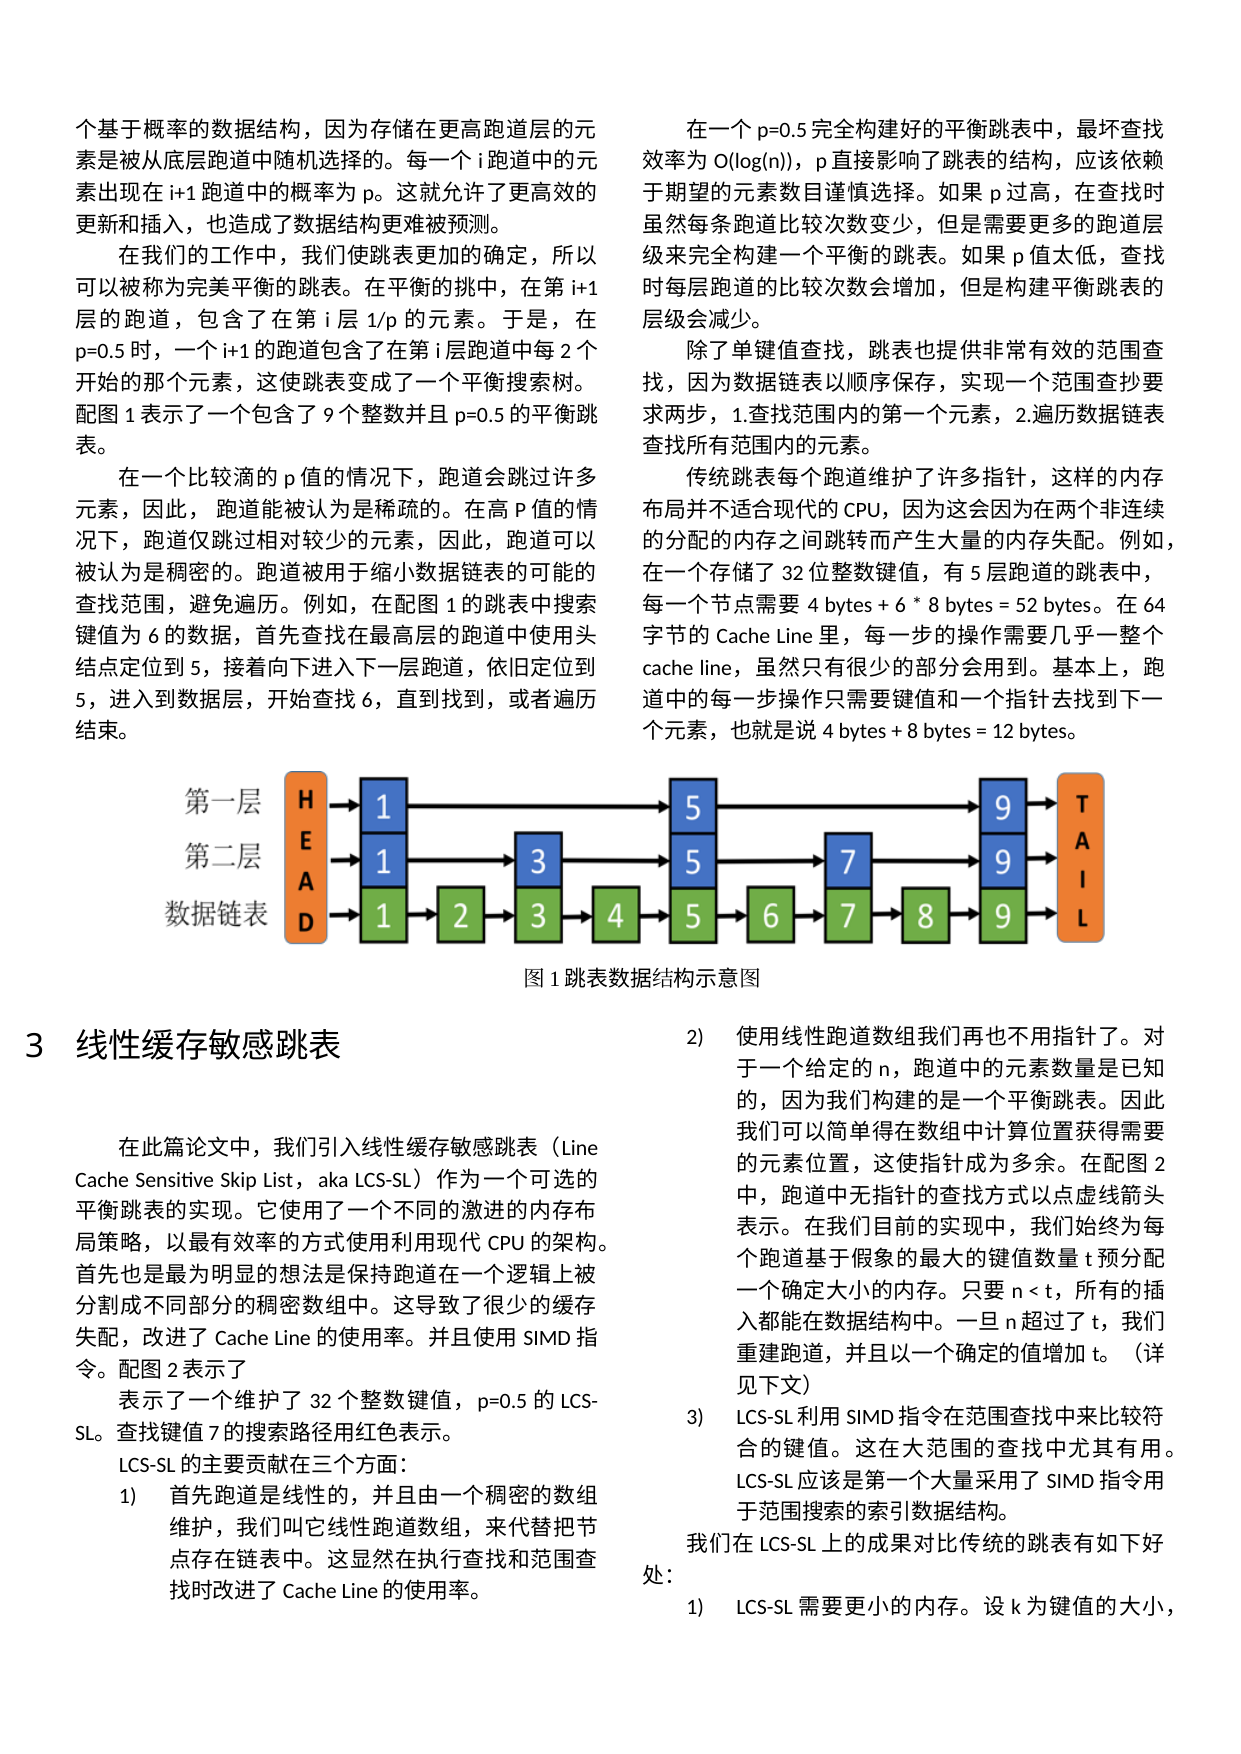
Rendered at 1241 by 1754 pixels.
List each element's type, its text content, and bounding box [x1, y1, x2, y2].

list 使用线性跑道数组我们再也不用指针了。对于一个给定的n，跑道中的元素数量是已知的，因为我们构建的是一个平衡跳表。因此我们可以简单得在数组中计算位置获得需要的元素位置，这使指针成为多余。在配图2中，跑道中无指针的查找方式以点虚线箭头表示。在我们目前的实现中，我们始终为每个跑道基于假象的最大的键值数量t预分配一个确定大小的内存。只要n < t，所有的插入都能在数据结构中。一旦n超过了t，我们重建跑道，并且以一个确定的值增加t。（详见下文） [686, 1019, 1165, 1399]
text 在一个p=0.5完全构建好的平衡跳表中，最坏查找效率为O(log(n))，p直接影响了跳表的结构，应该依赖于期望的元素数目谨慎选择。如果p过高，在查找时虽然每条跑道比较次数变少，但是需要更多的跑道层级来完全构建一个平衡的跳表。如果p值太低，查找时每层跑道的比较次数会增加，但是构建平衡跳表的层级会减少。 [642, 112, 1165, 333]
text 在我们的工作中，我们使跳表更加的确定，所以可以被称为完美平衡的跳表。在平衡的挑中，在第i+1层的跑道，包含了在第i层1/p的元素。于是，在p=0.5时，一个i+1的跑道包含了在第i层跑道中每2个开始的那个元素，这使跳表变成了一个平衡搜索树。配图1表示了一个包含了9个整数并且p=0.5的平衡跳表。 [75, 238, 598, 460]
list 首先跑道是线性的，并且由一个稠密的数组维护，我们叫它线性跑道数组，来代替把节点存在链表中。这显然在执行查找和范围查找时改进了Cache Line的使用率。 [119, 1478, 598, 1605]
subtitle 线性缓存敏感跳表 [25, 1019, 598, 1068]
list LCS-SL利用SIMD指令在范围查找中来比较符合的键值。这在大范围的查找中尤其有用。LCS-SL应该是第一个大量采用了SIMD指令用于范围搜索的索引数据结构。 [686, 1399, 1165, 1526]
text LCS-SL的主要贡献在三个方面： [75, 1447, 598, 1478]
list LCS-SL需要更小的内存。设k为键值的大小，r为指针的大小，忽略数据对象的大小。传统跳表需要n * (m * r + r + k)的空间，然而LCS-SL只需要 n*(r+k)+zgama(m->i=1)p的i次方 * n * k。 [686, 1589, 1165, 1621]
text 在一个比较滴的p值的情况下，跑道会跳过许多元素，因此， 跑道能被认为是稀疏的。在高P值的情况下，跑道仅跳过相对较少的元素，因此，跑道可以被认为是稠密的。跑道被用于缩小数据链表的可能的查找范围，避免遍历。例如，在配图1的跳表中搜索键值为6的数据，首先查找在最高层的跑道中使用头结点定位到5，接着向下进入下一层跑道，依旧定位到5，进入到数据层，开始查找6，直到找到，或者遍历结束。 [75, 460, 598, 745]
text 表示了一个维护了32个整数键值，p=0.5的LCS-SL。查找键值7的搜索路径用红色表示。 [75, 1383, 598, 1447]
text 除了单键值查找，跳表也提供非常有效的范围查找，因为数据链表以顺序保存，实现一个范围查抄要求两步，1.查找范围内的第一个元素，2.遍历数据链表查找所有范围内的元素。 [642, 333, 1165, 460]
picture [148, 771, 1130, 961]
text 图1跳表数据结构示意图 [75, 961, 1165, 992]
text 我们在LCS-SL上的成果对比传统的跳表有如下好处： [642, 1526, 1165, 1589]
text 传统跳表每个跑道维护了许多指针，这样的内存布局并不适合现代的CPU，因为这会因为在两个非连续的分配的内存之间跳转而产生大量的内存失配。例如，在一个存储了32位整数键值，有5层跑道的跳表中，每一个节点需要 4 bytes + 6 * 8 bytes = 52 bytes。在64字节的Cache Line里，每一步的操作需要几乎一整个cache line，虽然只有很少的部分会用到。基本上，跑道中的每一步操作只需要键值和一个指针去找到下一个元素，也就是说 4 bytes + 8 bytes = 12 bytes。 [642, 460, 1165, 745]
